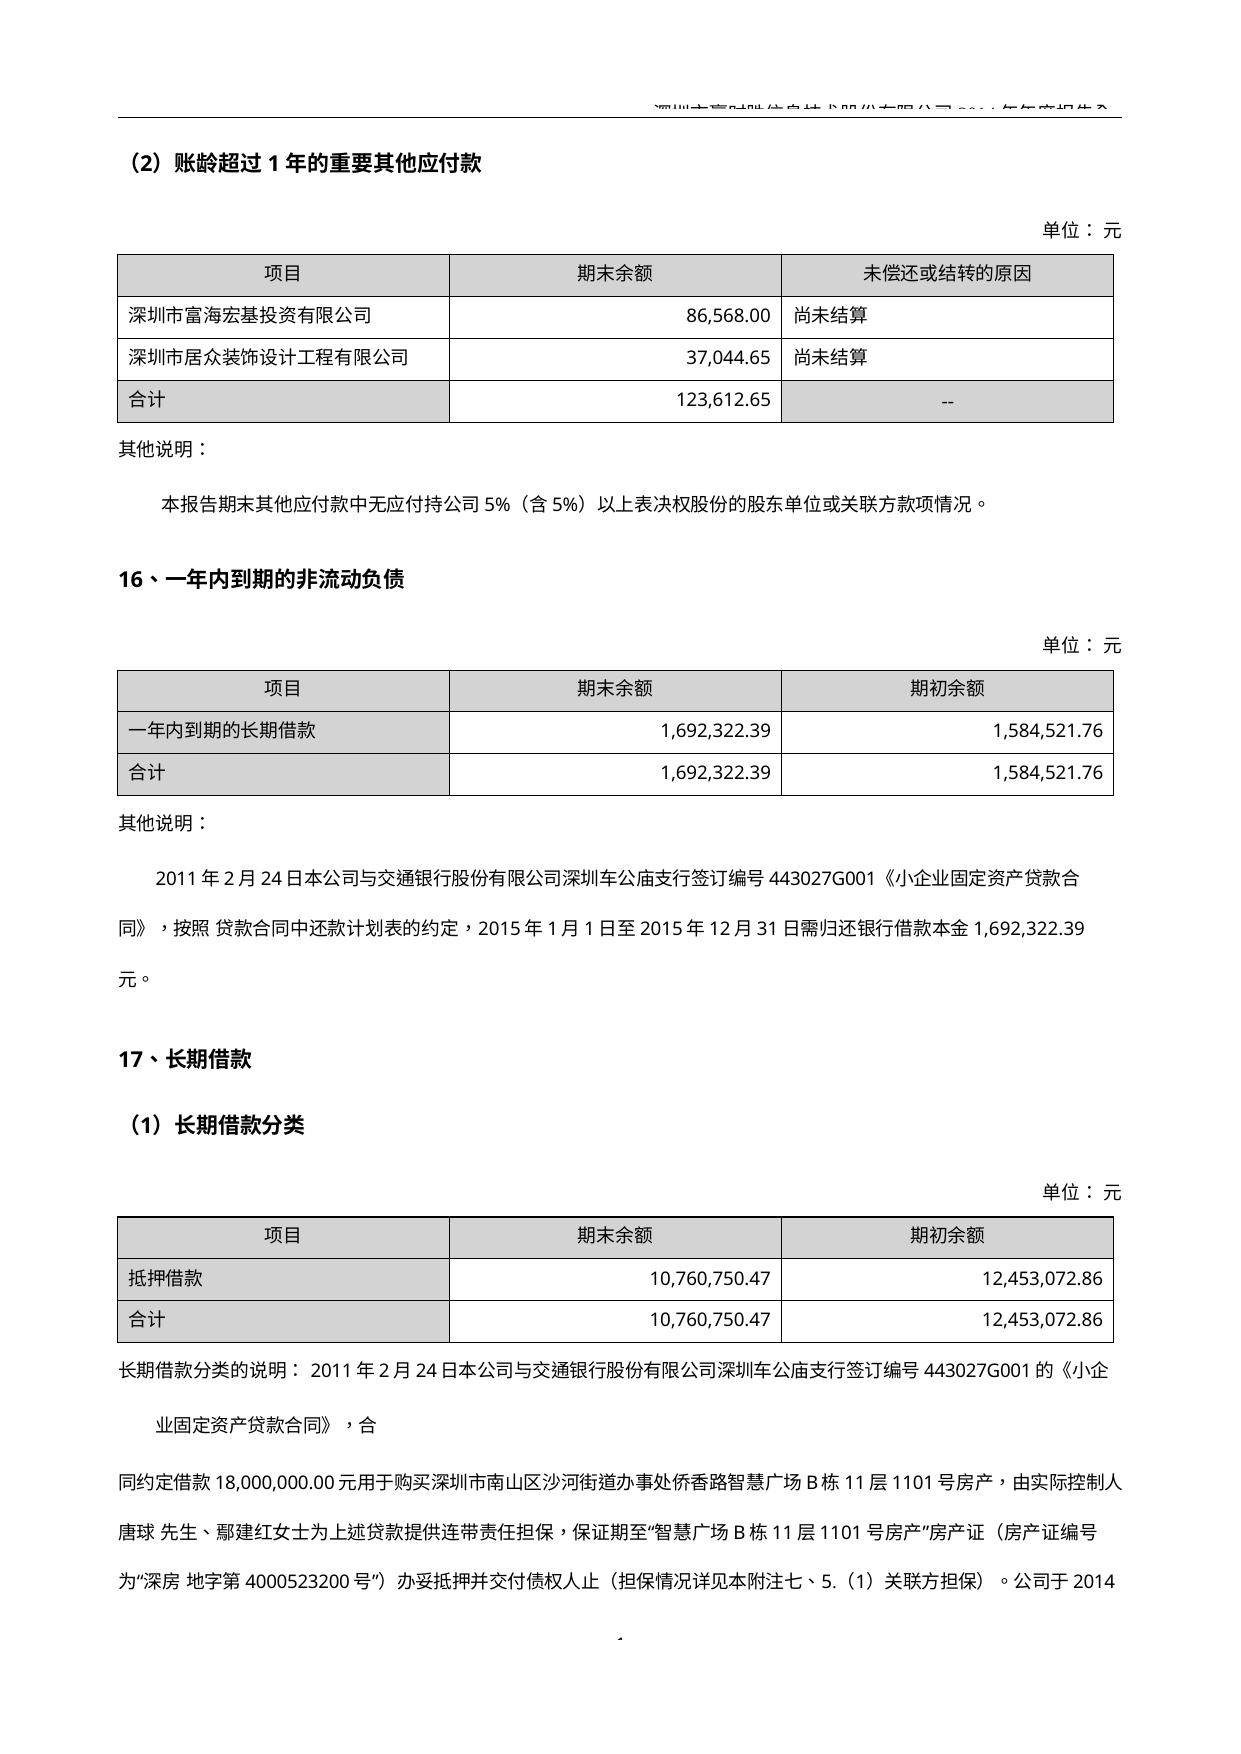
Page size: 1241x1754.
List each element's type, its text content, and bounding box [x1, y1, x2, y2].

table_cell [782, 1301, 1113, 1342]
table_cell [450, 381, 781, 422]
text 2011年2月24日本公司与交通银行股份有限公司深圳车公庙支行签订编号443027G001《小企业固定资产贷款合同》，按照 贷款合同中还款计划表的约定，2015年1月1日至2015年12月31日需归还银行借款本金1,692,322.39元。 [118, 865, 1123, 992]
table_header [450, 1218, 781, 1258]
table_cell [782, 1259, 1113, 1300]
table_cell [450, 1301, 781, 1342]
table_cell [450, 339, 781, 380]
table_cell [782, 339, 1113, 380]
subtitle （2）账龄超过 1 年的重要其他应付款 [118, 148, 1086, 178]
text 单位： 元 [106, 632, 1122, 658]
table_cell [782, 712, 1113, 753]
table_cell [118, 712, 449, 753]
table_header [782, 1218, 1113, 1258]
subtitle 16、一年内到期的非流动负债 [118, 564, 1086, 593]
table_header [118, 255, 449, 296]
text 其他说明： [118, 810, 1086, 835]
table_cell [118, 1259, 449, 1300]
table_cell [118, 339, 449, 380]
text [118, 1469, 1132, 1594]
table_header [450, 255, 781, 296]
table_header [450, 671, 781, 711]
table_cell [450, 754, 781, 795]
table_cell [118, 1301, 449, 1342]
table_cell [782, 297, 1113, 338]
text 单位： 元 [106, 217, 1122, 243]
text 本报告期末其他应付款中无应付持公司5%（含5%）以上表决权股份的股东单位或关联方款项情况。 [162, 492, 1086, 517]
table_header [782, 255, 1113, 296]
text 长期借款分类的说明： 2011年2月24日本公司与交通银行股份有限公司深圳车公庙支行签订编号443027G001的《小企业固定资产贷款合同》，合 [118, 1357, 1123, 1437]
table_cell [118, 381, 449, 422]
text 单位： 元 [106, 1179, 1122, 1205]
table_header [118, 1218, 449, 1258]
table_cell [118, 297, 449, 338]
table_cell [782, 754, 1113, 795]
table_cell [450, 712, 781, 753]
text 其他说明： [118, 436, 1086, 462]
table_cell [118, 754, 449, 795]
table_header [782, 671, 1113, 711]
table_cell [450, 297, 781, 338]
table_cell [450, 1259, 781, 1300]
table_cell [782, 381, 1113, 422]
subtitle 17、长期借款 [118, 1044, 1086, 1074]
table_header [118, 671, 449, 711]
subtitle （1）长期借款分类 [118, 1110, 1086, 1140]
